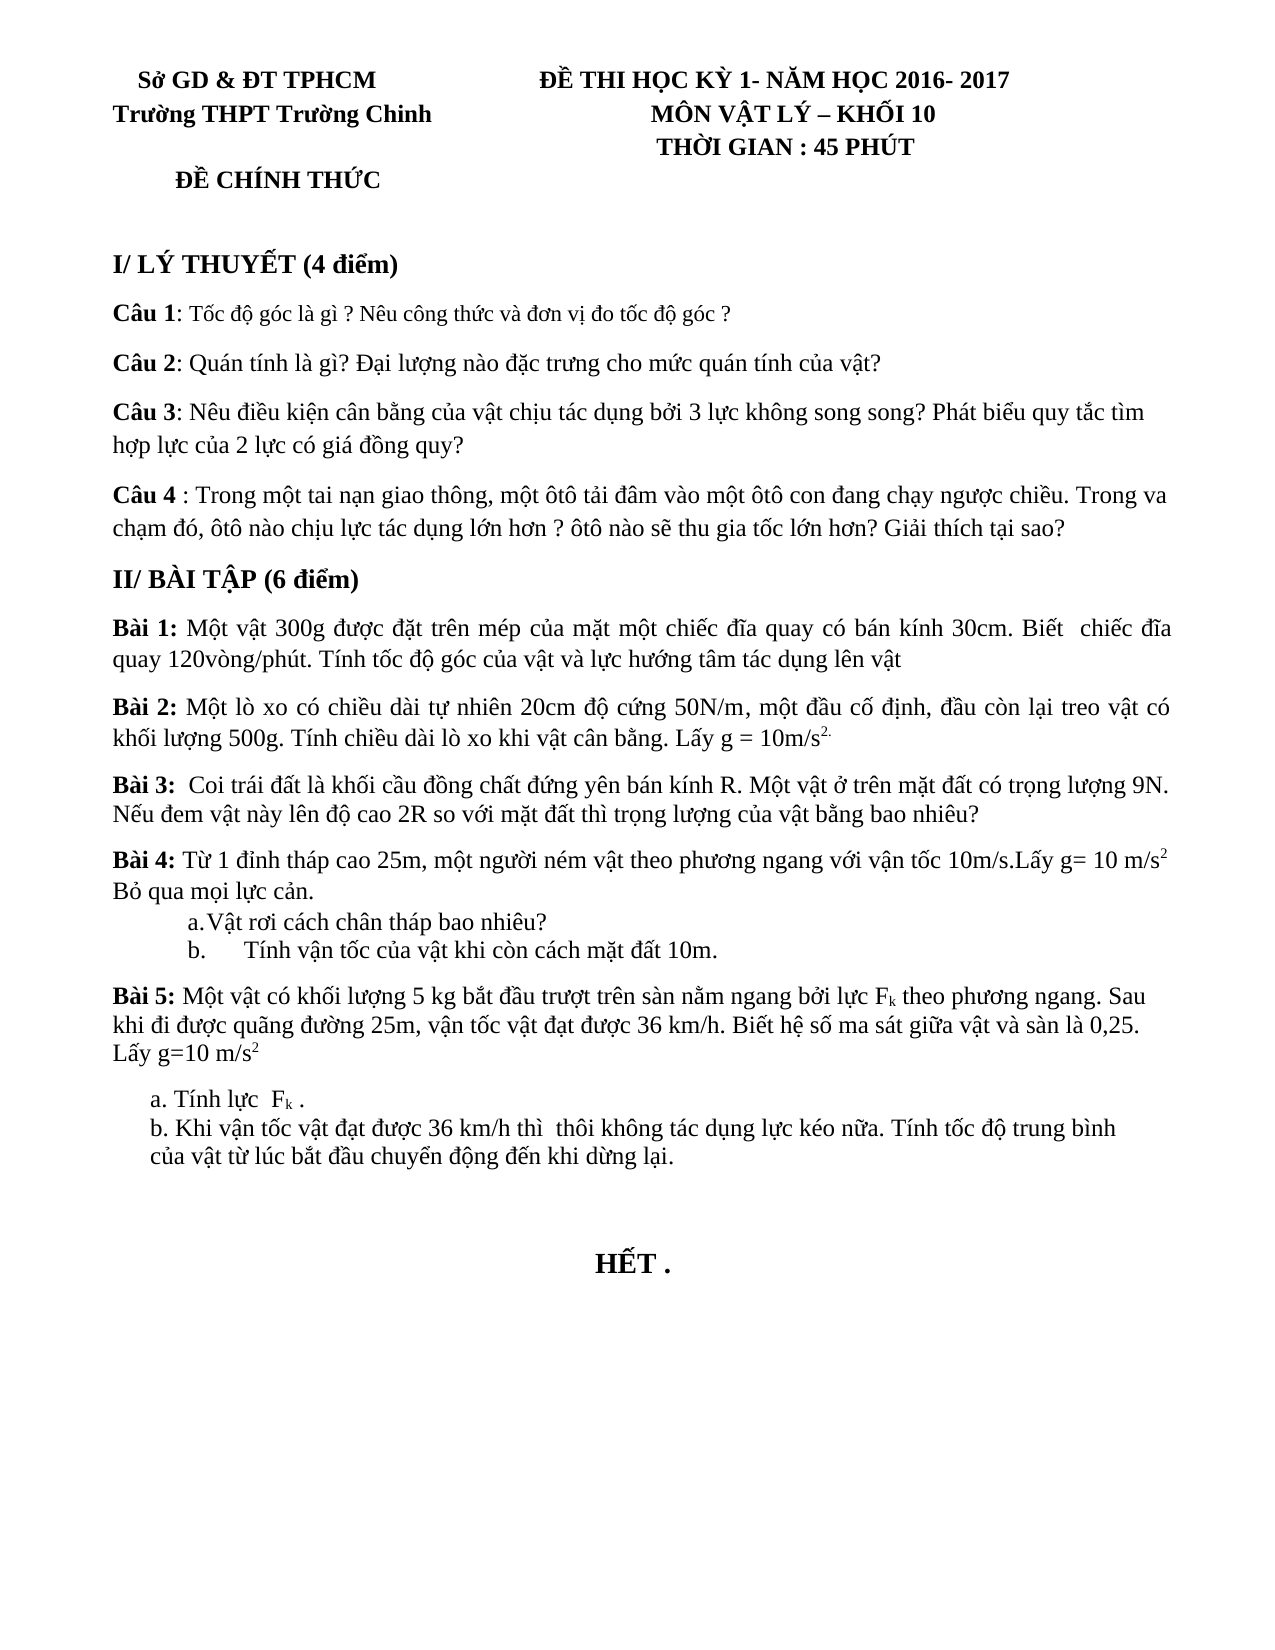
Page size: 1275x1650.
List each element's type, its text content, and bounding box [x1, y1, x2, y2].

list b. Khi vận tốc vật đạt được 36 km/h thì thôi không tác dụng lực kéo nữa. Tính tốc độ trung bình của vật từ lúc bắt đầu chuyển động đến khi dừng lại. [150, 1113, 1153, 1170]
text Câu 3: Nêu điều kiện cân bằng của vật chịu tác dụng bởi 3 lực không song song? Phát biểu quy tắc tìm hợp lực của 2 lực có giá đồng quy? [112, 397, 1172, 459]
text Câu 2: Quán tính là gì? Đại lượng nào đặc trưng cho mức quán tính của vật? [112, 348, 1172, 377]
text Sở GD & ĐT TPHCM ĐỀ THI HỌC KỲ 1- NĂM HỌC 2016- 2017 [112, 66, 1172, 94]
list Vật rơi cách chân tháp bao nhiêu? [187, 907, 1172, 936]
text Bài 5: Một vật có khối lượng 5 kg bắt đầu trượt trên sàn nằm ngang bởi lực Fk theo phương ngang. Sau khi đi được quãng đường 25m, vận tốc vật đạt được 36 km/h. Biết hệ số ma sát giữa vật và sàn là 0,25. Lấy g=10 m/s2 [112, 981, 1153, 1067]
text Câu 4 : Trong một tai nạn giao thông, một ôtô tải đâm vào một ôtô con đang chạy ngược chiều. Trong va chạm đó, ôtô nào chịu lực tác dụng lớn hơn ? ôtô nào sẽ thu gia tốc lớn hơn? Giải thích tại sao? [112, 480, 1172, 542]
text Bỏ qua mọi lực cản. [112, 876, 1172, 904]
list Tính vận tốc của vật khi còn cách mặt đất 10m. [187, 936, 1172, 964]
text II/ BÀI TẬP (6 điểm) [112, 563, 1172, 594]
list a. Tính lực Fk . [150, 1084, 1153, 1113]
text ĐỀ CHÍNH THỨC [112, 165, 1172, 193]
text Bài 1: Một vật 300g được đặt trên mép của mặt một chiếc đĩa quay có bán kính 30cm. Biết chiếc đĩa quay 120vòng/phút. Tính tốc độ góc của vật và lực hướng tâm tác dụng lên vật [112, 613, 1172, 673]
text Câu 1: Tốc độ góc là gì ? Nêu công thức và đơn vị đo tốc độ góc ? [112, 298, 1172, 327]
text Bài 3: Coi trái đất là khối cầu đồng chất đứng yên bán kính R. Một vật ở trên mặt đất có trọng lượng 9N. Nếu đem vật này lên độ cao 2R so với mặt đất thì trọng lượng của vật bằng bao nhiêu? [112, 771, 1172, 828]
text Trường THPT Trường Chinh MÔN VẬT LÝ – KHỐI 10 [112, 99, 1172, 127]
text THỜI GIAN : 45 PHÚT [112, 132, 1172, 160]
text HẾT . [94, 1247, 1172, 1280]
text I/ LÝ THUYẾT (4 điểm) [112, 248, 1172, 279]
text Bài 4: Từ 1 đỉnh tháp cao 25m, một người ném vật theo phương ngang với vận tốc 10m/s.Lấy g= 10 m/s2 [112, 845, 1172, 873]
text Bài 2: Một lò xo có chiều dài tự nhiên 20cm độ cứng 50N/m, một đầu cố định, đầu còn lại treo vật có khối lượng 500g. Tính chiều dài lò xo khi vật cân bằng. Lấy g = 10m/s2. [112, 692, 1172, 752]
